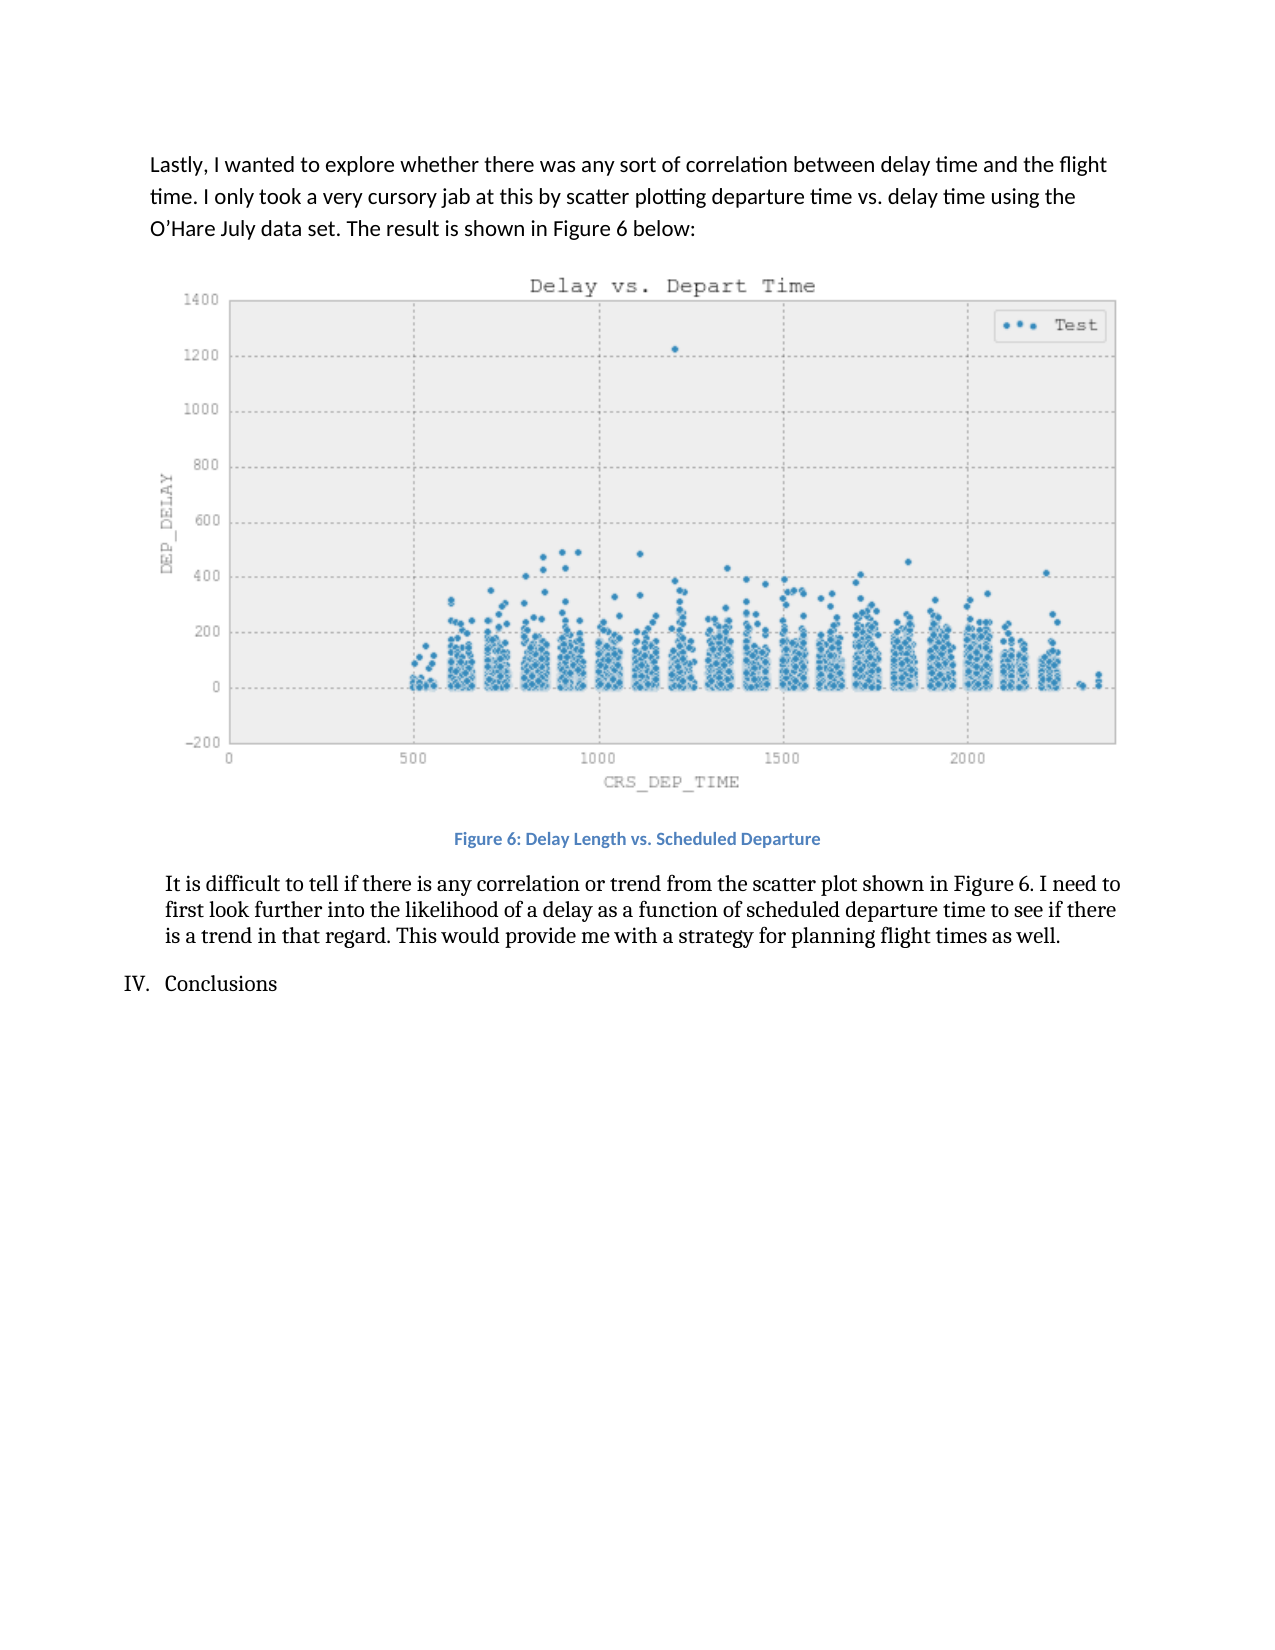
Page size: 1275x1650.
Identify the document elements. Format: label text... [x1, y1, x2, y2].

list Conclusions [150, 970, 1125, 997]
text Lastly, I wanted to explore whether there was any sort of correlation between delay time and the flight time. I only took a very cursory jab at this by scatter plotting departure time vs. delay time using the O’Hare July data set. The result is shown in Figure 6 below: [150, 150, 1125, 242]
picture [150, 267, 1125, 802]
text It is difficult to tell if there is any correlation or trend from the scatter plot shown in Figure 6. I need to first look further into the likelihood of a delay as a function of scheduled departure time to see if there is a trend in that regard. This would provide me with a strategy for planning flight times as well. [165, 870, 1125, 949]
